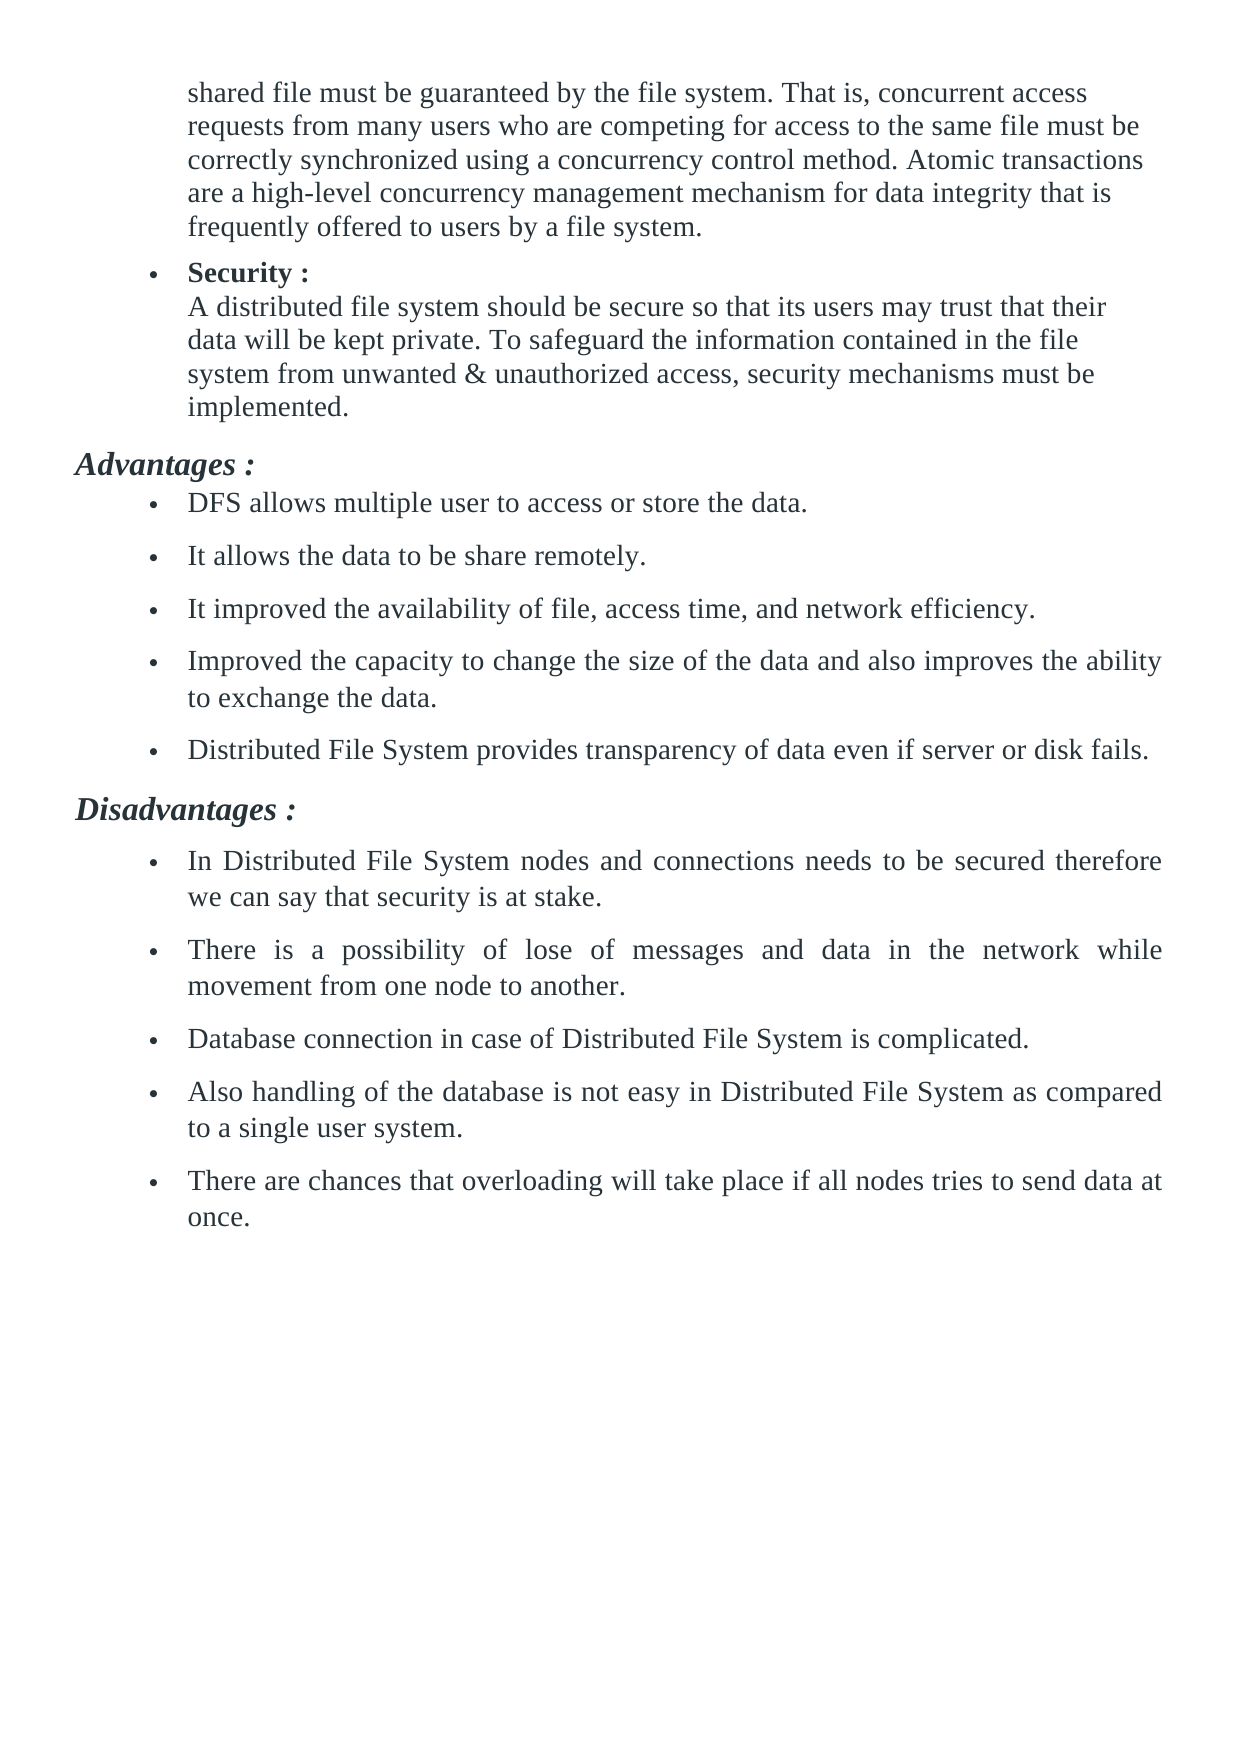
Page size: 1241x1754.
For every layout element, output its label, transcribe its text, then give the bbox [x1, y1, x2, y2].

list Also handling of the database is not easy in Distributed File System as compared to a single user system. [150, 1074, 1165, 1144]
subtitle Advantages : [75, 444, 1165, 482]
list Security : A distributed file system should be secure so that its users may trust that their data will be kept private. To safeguard the information contained in the file system from unwanted & unauthorized access, security mechanisms must be implemented. [150, 255, 1165, 423]
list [150, 75, 1165, 243]
list It allows the data to be share remotely. [150, 538, 1165, 571]
list Improved the capacity to change the size of the data and also improves the ability to exchange the data. [150, 643, 1165, 713]
subtitle Disadvantages : [75, 789, 1165, 828]
list There is a possibility of lose of messages and data in the network while movement from one node to another. [150, 932, 1165, 1002]
list DFS allows multiple user to access or store the data. [150, 485, 1165, 519]
list Distributed File System provides transparency of data even if server or disk fails. [150, 732, 1165, 766]
list Database connection in case of Distributed File System is complicated. [150, 1021, 1165, 1055]
list It improved the availability of file, access time, and network efficiency. [150, 591, 1165, 624]
list In Distributed File System nodes and connections needs to be secured therefore we can say that security is at stake. [150, 843, 1165, 913]
list There are chances that overloading will take place if all nodes tries to send data at once. [150, 1163, 1165, 1233]
